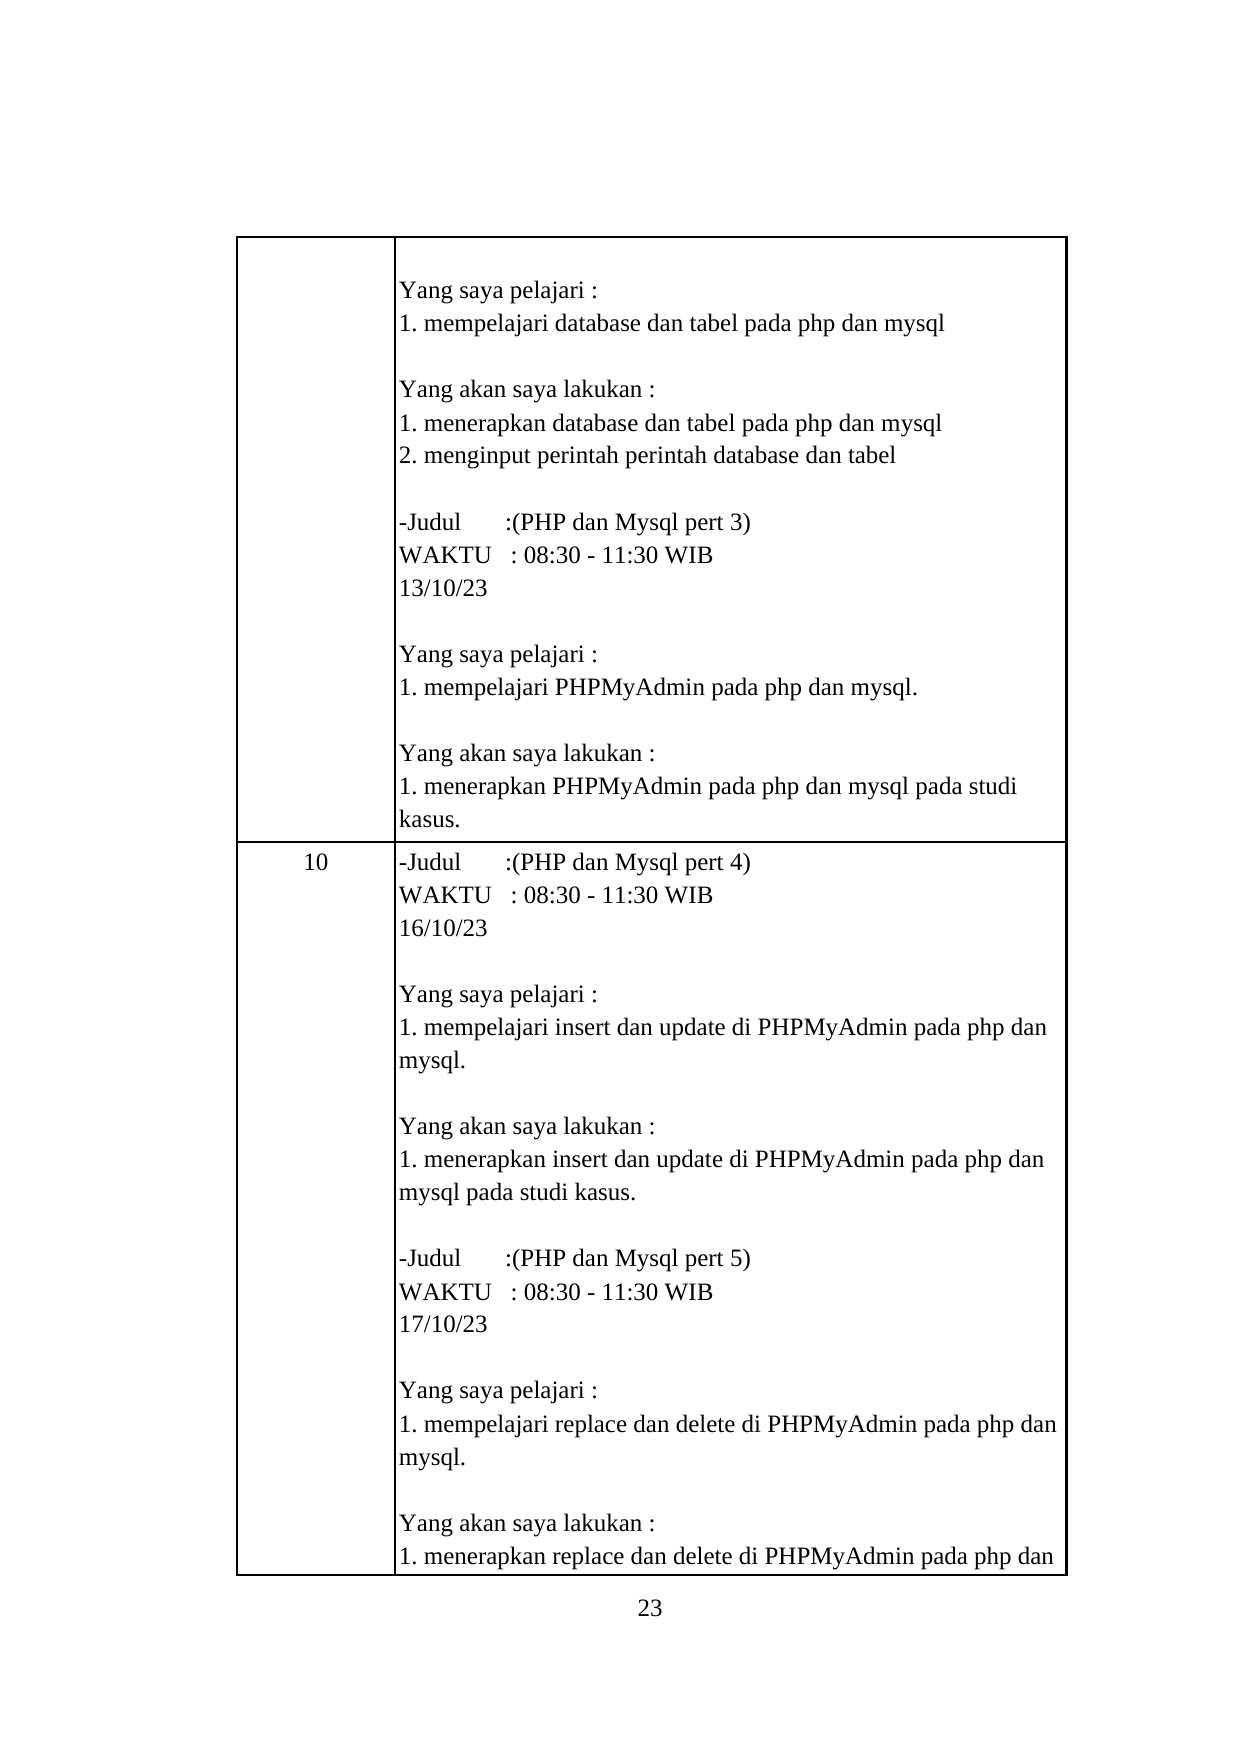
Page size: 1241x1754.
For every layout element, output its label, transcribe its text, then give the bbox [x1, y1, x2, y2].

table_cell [396, 843, 1065, 1574]
table_cell 9 [238, 238, 394, 841]
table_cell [396, 238, 1065, 841]
table_cell 10 [238, 843, 394, 1574]
